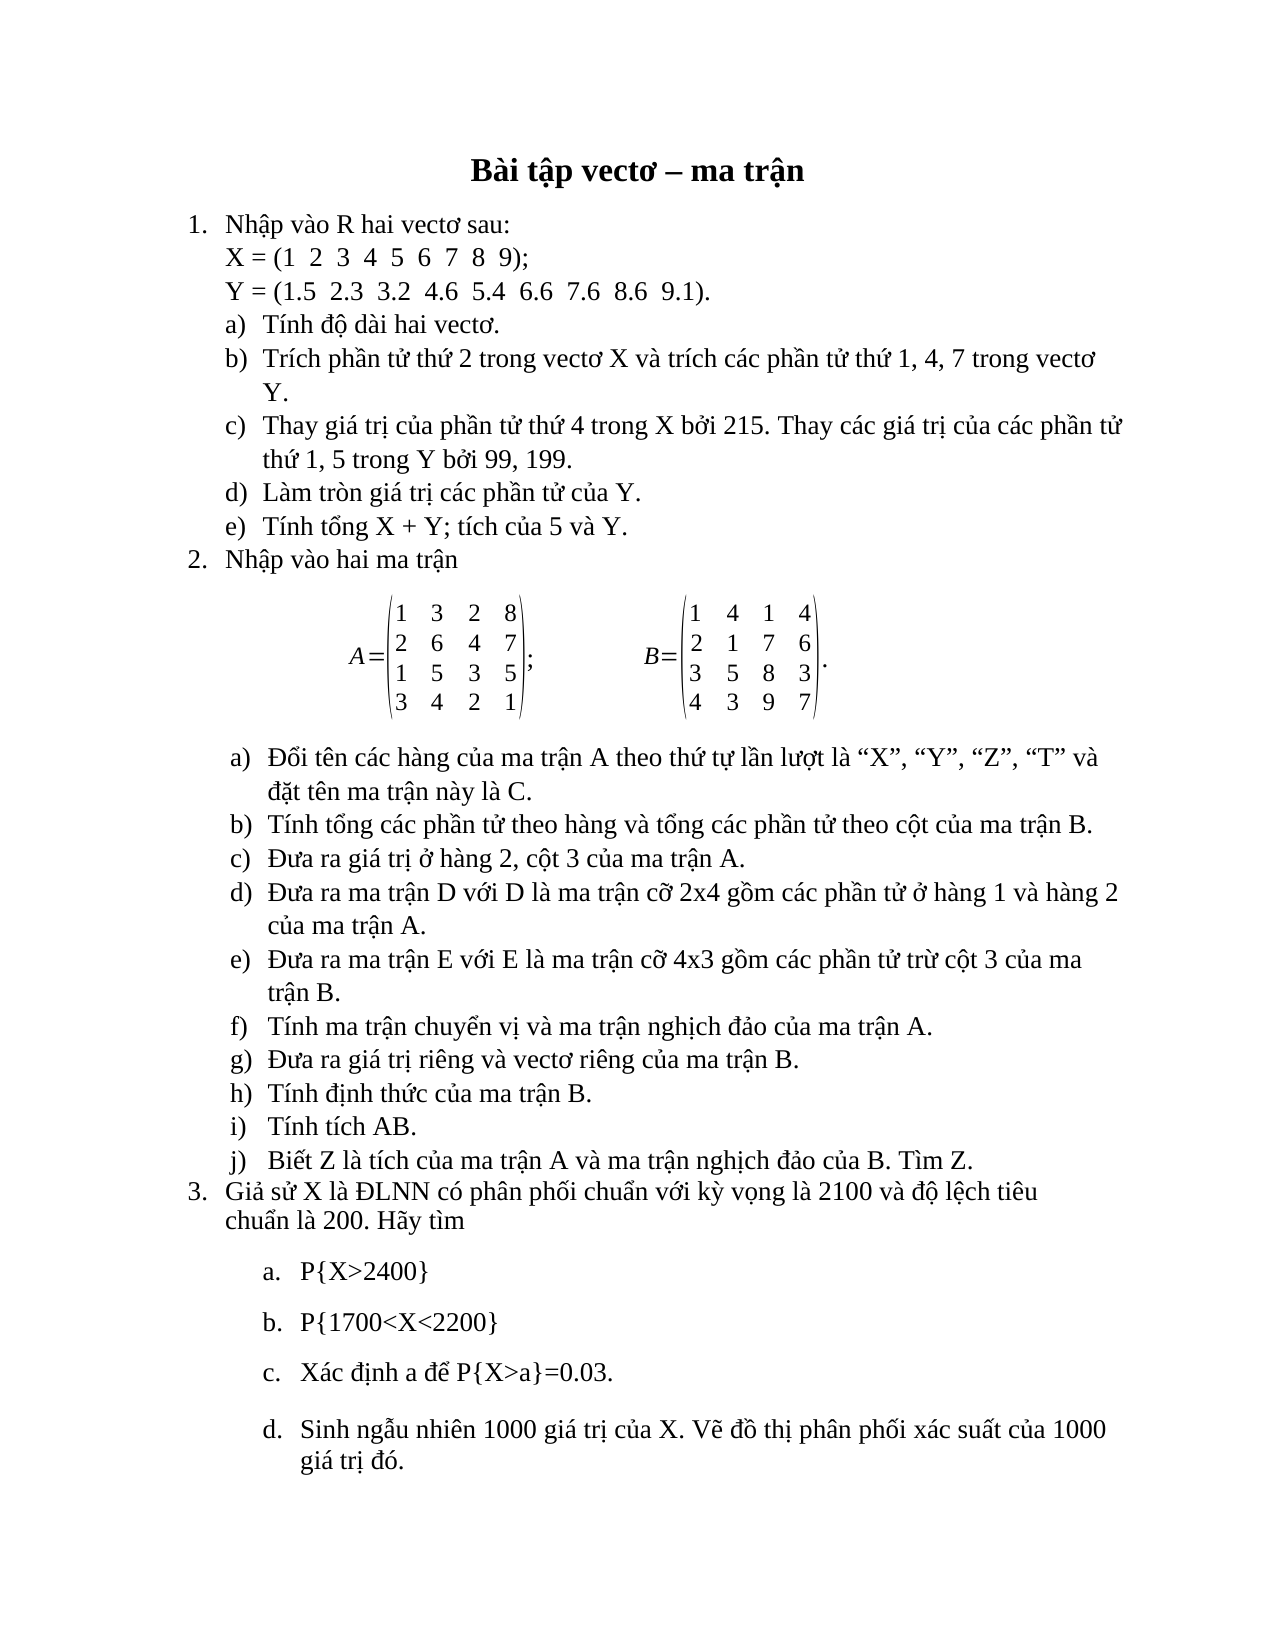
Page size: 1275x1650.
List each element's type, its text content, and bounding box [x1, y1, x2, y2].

list Tính định thức của ma trận B. [230, 1077, 1125, 1108]
list Thay giá trị của phần tử thứ 4 trong X bởi 215. Thay các giá trị của các phần tử thứ 1, 5 trong Y bởi 99, 199. [225, 409, 1125, 474]
list Đổi tên các hàng của ma trận A theo thứ tự lần lượt là “X”, “Y”, “Z”, “T” và đặt tên ma trận này là C. [230, 741, 1125, 806]
list Y = (1.5 2.3 3.2 4.6 5.4 6.6 7.6 8.6 9.1). [225, 275, 1125, 306]
list Giả sử X là ĐLNN có phân phối chuẩn với kỳ vọng là 2100 và độ lệch tiêu chuẩn là 200. Hãy tìm [187, 1177, 1098, 1236]
list Đưa ra ma trận D với D là ma trận cỡ 2x4 gồm các phần tử ở hàng 1 và hàng 2 của ma trận A. [230, 876, 1125, 940]
list Tính tổng X + Y; tích của 5 và Y. [225, 510, 1125, 541]
list Tính ma trận chuyển vị và ma trận nghịch đảo của ma trận A. [230, 1010, 1125, 1041]
list Tính độ dài hai vectơ. [225, 309, 1125, 340]
list Làm tròn giá trị các phần tử của Y. [225, 476, 1125, 507]
list Sinh ngẫu nhiên 1000 giá trị của X. Vẽ đồ thị phân phối xác suất của 1000 giá trị đó. [262, 1413, 1114, 1476]
list Trích phần tử thứ 2 trong vectơ X và trích các phần tử thứ 1, 4, 7 trong vectơ Y. [225, 342, 1125, 407]
list X = (1 2 3 4 5 6 7 8 9); [225, 242, 1125, 273]
list P{X>2400} [262, 1255, 1125, 1286]
list Tính tích AB. [230, 1110, 1125, 1142]
list Đưa ra giá trị riêng và vectơ riêng của ma trận B. [230, 1043, 1125, 1074]
list Tính tổng các phần tử theo hàng và tổng các phần tử theo cột của ma trận B. [230, 808, 1125, 840]
text ; . [150, 594, 1125, 722]
list P{1700<X<2200} [262, 1306, 1125, 1337]
list Biết Z là tích của ma trận A và ma trận nghịch đảo của B. Tìm Z. [230, 1144, 1125, 1175]
list Xác định a để P{X>a}=0.03. [262, 1357, 1125, 1388]
text Bài tập vectơ – ma trận [150, 150, 1125, 188]
list Nhập vào R hai vectơ sau: [187, 208, 1125, 239]
list Nhập vào hai ma trận [187, 543, 1125, 574]
list Đưa ra ma trận E với E là ma trận cỡ 4x3 gồm các phần tử trừ cột 3 của ma trận B. [230, 943, 1125, 1007]
list Đưa ra giá trị ở hàng 2, cột 3 của ma trận A. [230, 842, 1125, 873]
